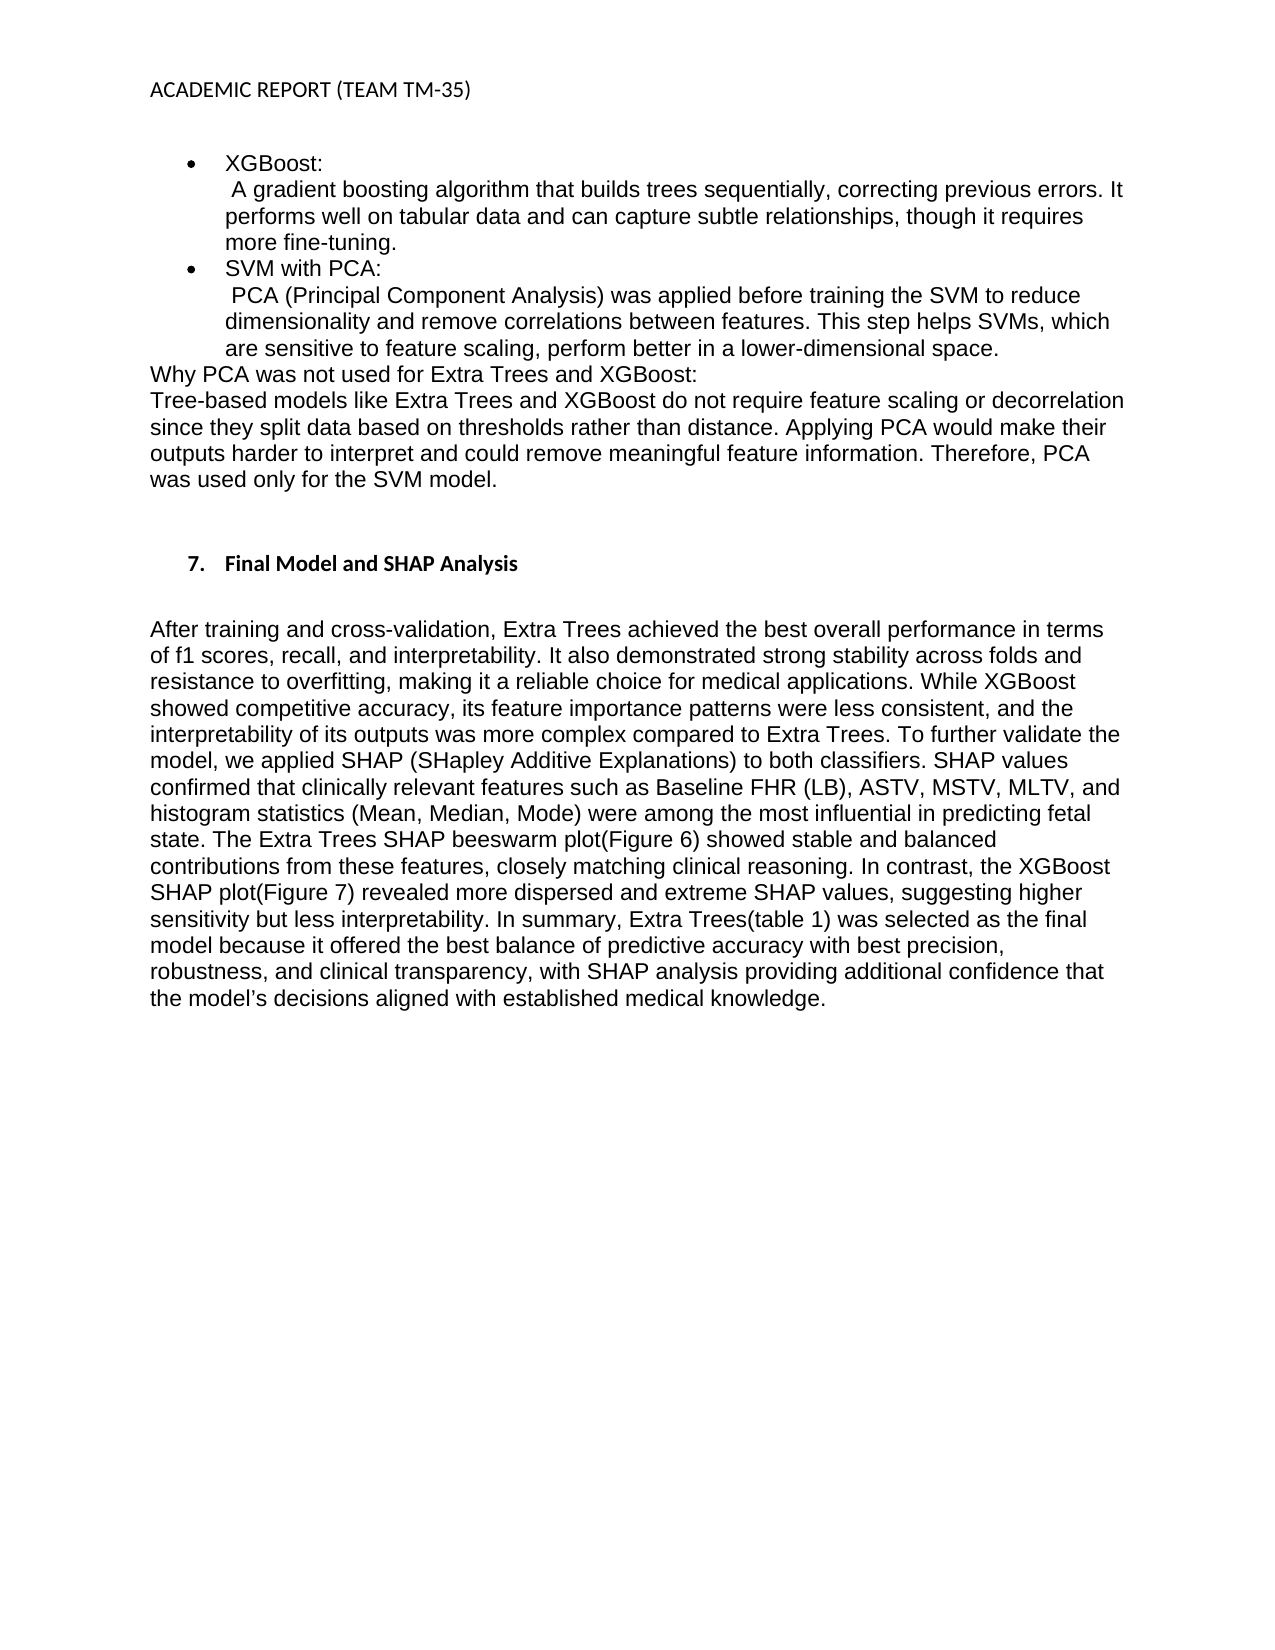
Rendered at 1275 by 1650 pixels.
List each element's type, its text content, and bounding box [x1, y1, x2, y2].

subtitle Final Model and SHAP Analysis [187, 549, 1125, 577]
text Why PCA was not used for Extra Trees and XGBoost: Tree-based models like Extra Trees and XGBoost do not require feature scaling or decorrelation since they split data based on thresholds rather than distance. Applying PCA would make their outputs harder to interpret and could remove meaningful feature information. Therefore, PCA was used only for the SVM model. [150, 361, 1125, 493]
subtitle After training and cross-validation, Extra Trees achieved the best overall performance in terms of f1 scores, recall, and interpretability. It also demonstrated strong stability across folds and resistance to overfitting, making it a reliable choice for medical applications. While XGBoost showed competitive accuracy, its feature importance patterns were less consistent, and the interpretability of its outputs was more complex compared to Extra Trees. To further validate the model, we applied SHAP (SHapley Additive Explanations) to both classifiers. SHAP values confirmed that clinically relevant features such as Baseline FHR (LB), ASTV, MSTV, MLTV, and histogram statistics (Mean, Median, Mode) were among the most influential in predicting fetal state. The Extra Trees SHAP beeswarm plot(Figure 6) showed stable and balanced contributions from these features, closely matching clinical reasoning. In contrast, the XGBoost SHAP plot(Figure 7) revealed more dispersed and extreme SHAP values, suggesting higher sensitivity but less interpretability. In summary, Extra Trees(table 1) was selected as the final model because it offered the best balance of predictive accuracy with best precision, robustness, and clinical transparency, with SHAP analysis providing additional confidence that the model’s decisions aligned with established medical knowledge. [150, 616, 1125, 1011]
list XGBoost: A gradient boosting algorithm that builds trees sequentially, correcting previous errors. It performs well on tabular data and can capture subtle relationships, though it requires more fine-tuning. [187, 150, 1125, 255]
list SVM with PCA: PCA (Principal Component Analysis) was applied before training the SVM to reduce dimensionality and remove correlations between features. This step helps SVMs, which are sensitive to feature scaling, perform better in a lower-dimensional space. [187, 255, 1125, 361]
